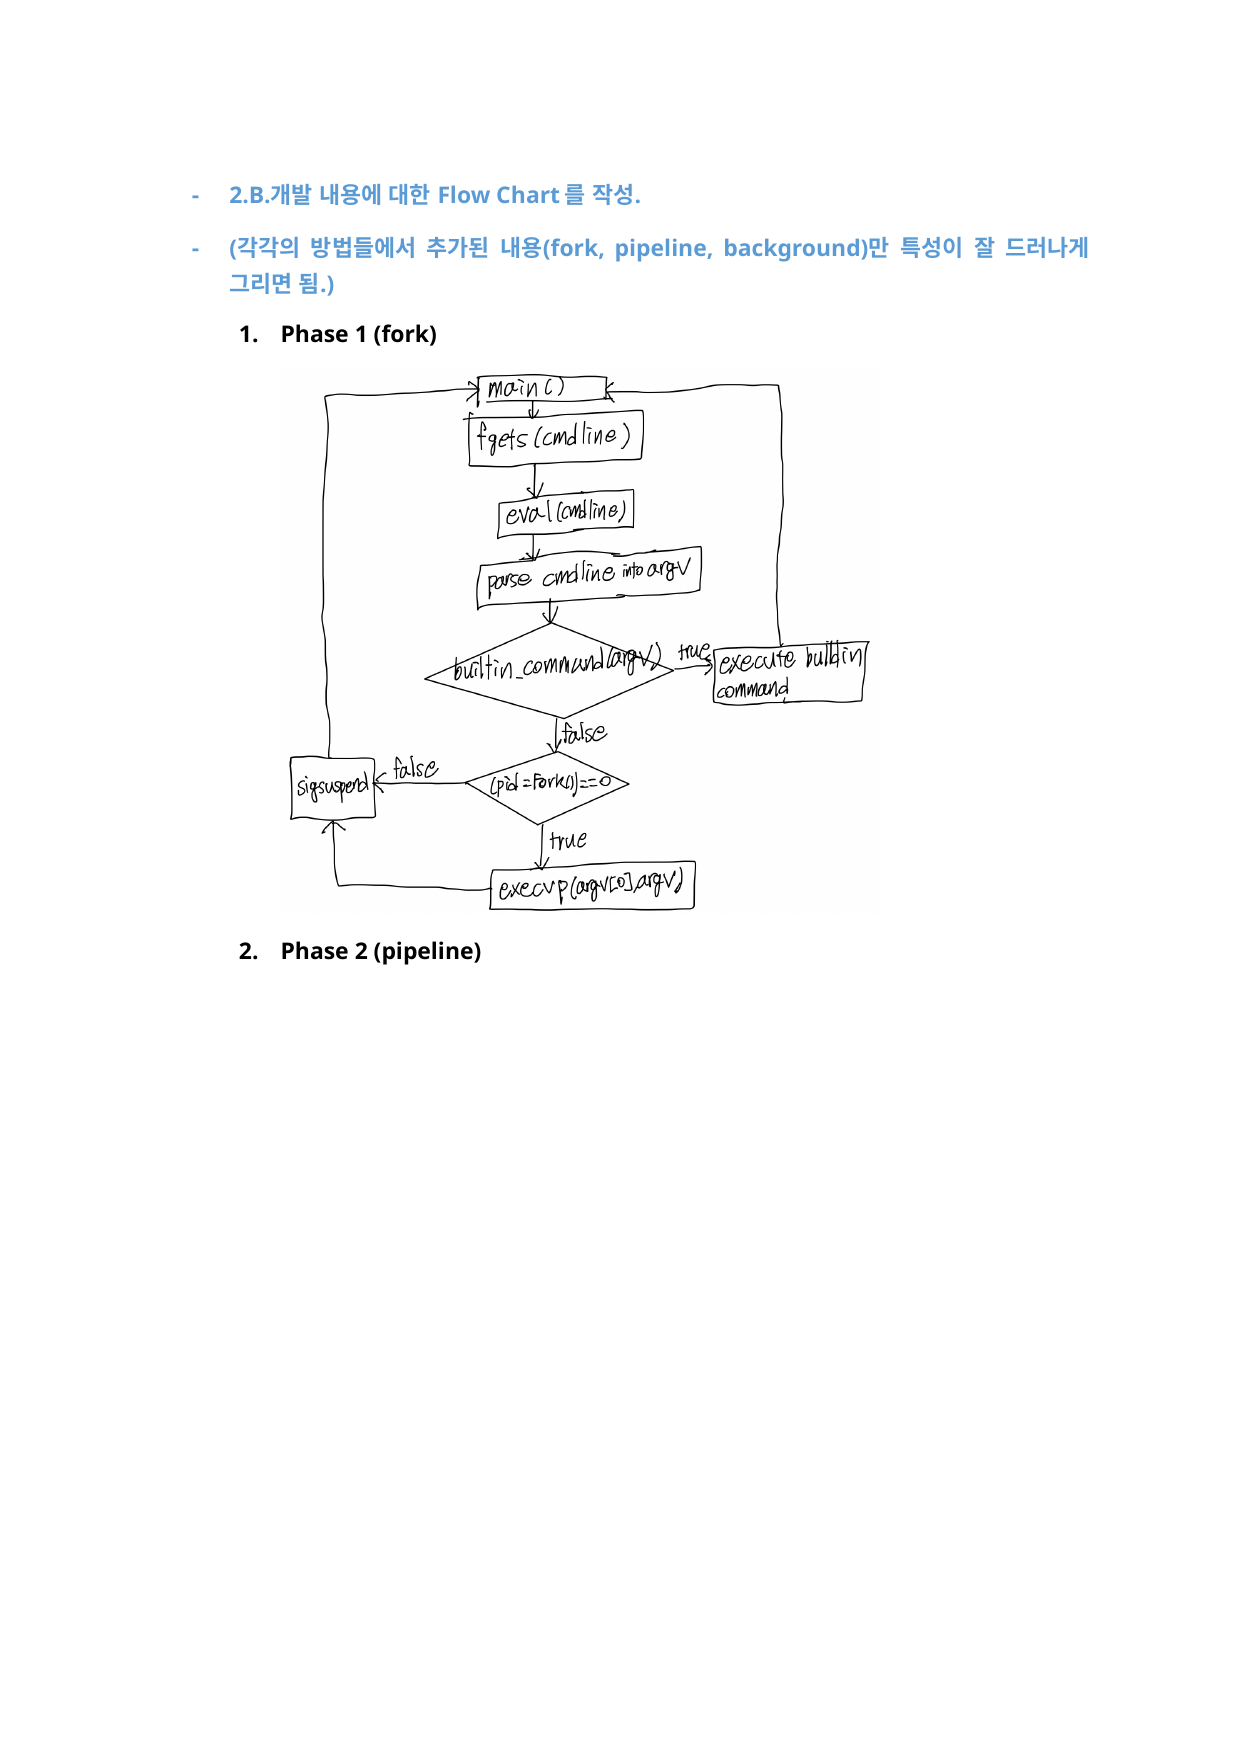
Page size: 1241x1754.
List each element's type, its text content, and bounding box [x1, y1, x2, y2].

list 2.B.개발 내용에 대한 Flow Chart를 작성. [192, 177, 1090, 211]
list Phase 1 (fork) [239, 318, 1090, 349]
list (각각의 방법들에서 추가된 내용(fork, pipeline, background)만 특성이 잘 드러나게 그리면 됨.) [192, 230, 1090, 299]
list Phase 2 (pipeline) [239, 934, 1090, 966]
picture [280, 368, 882, 916]
